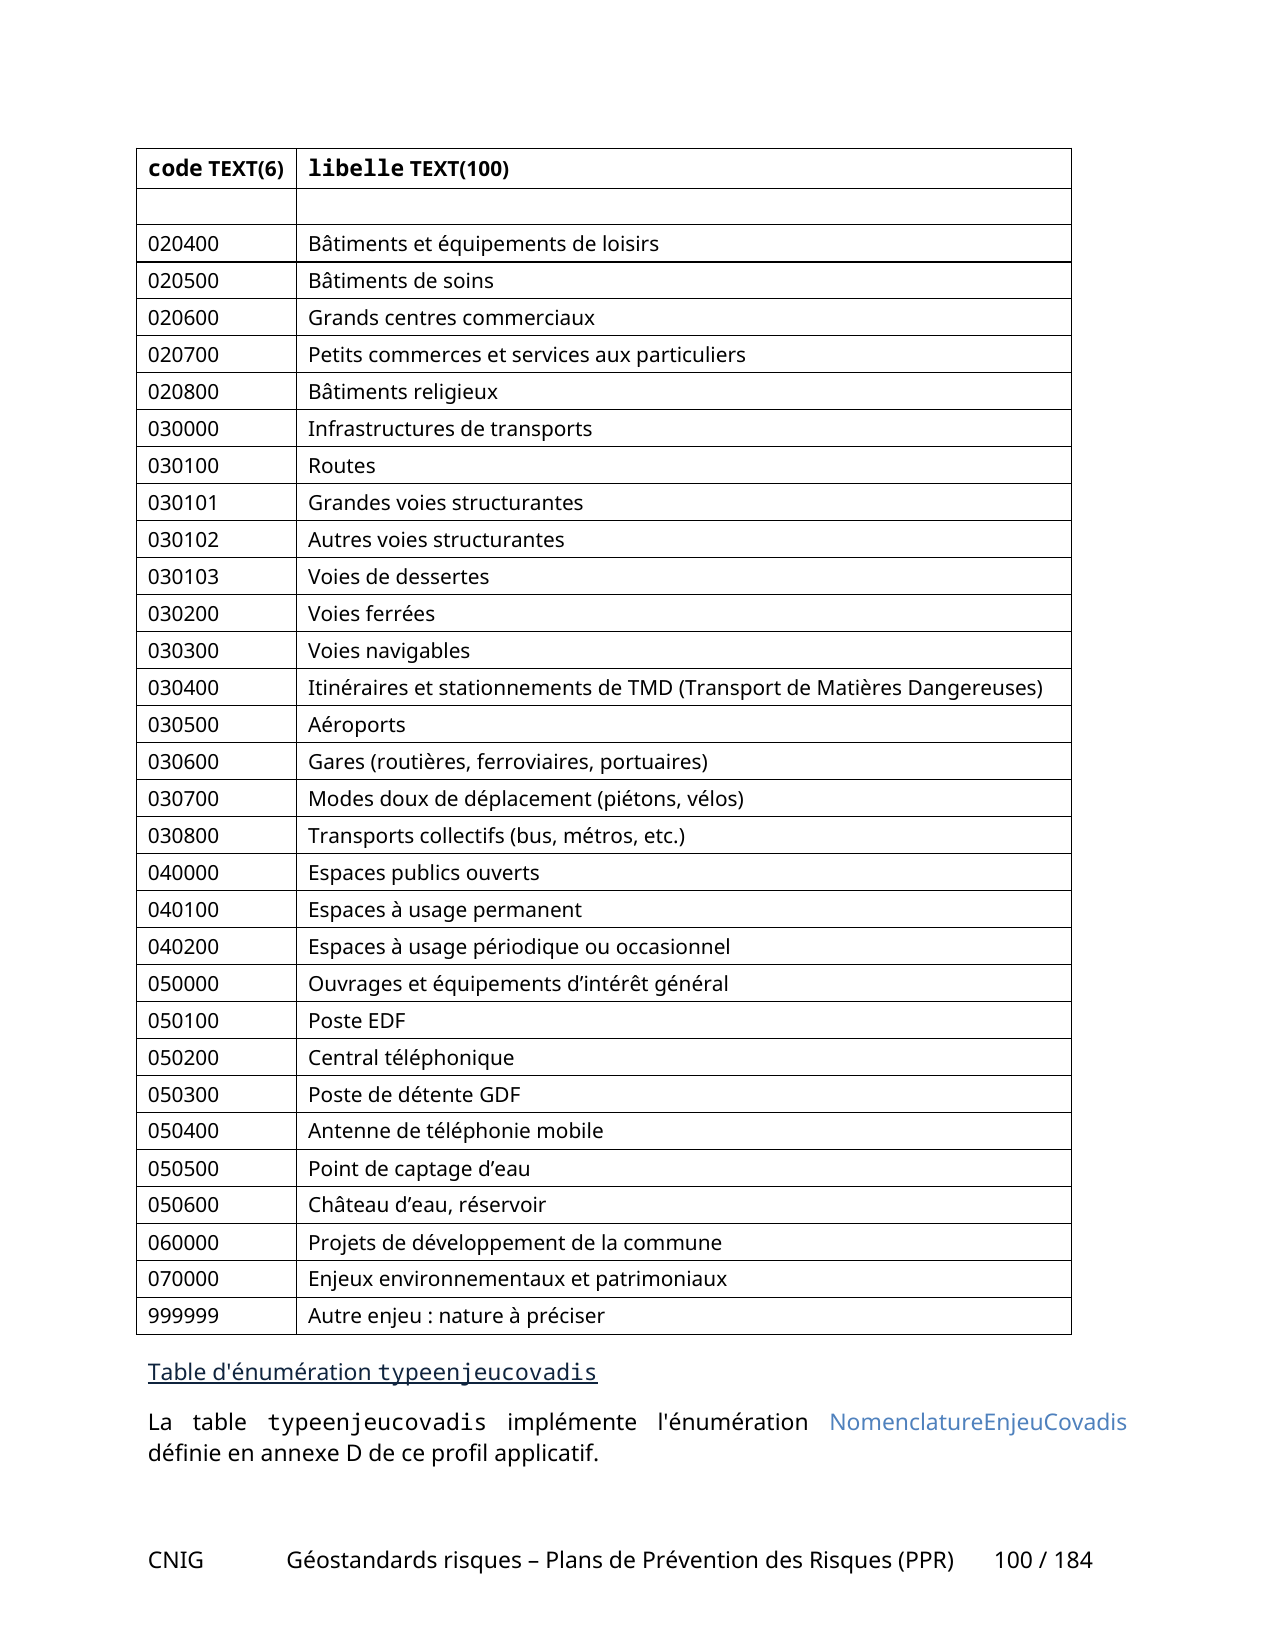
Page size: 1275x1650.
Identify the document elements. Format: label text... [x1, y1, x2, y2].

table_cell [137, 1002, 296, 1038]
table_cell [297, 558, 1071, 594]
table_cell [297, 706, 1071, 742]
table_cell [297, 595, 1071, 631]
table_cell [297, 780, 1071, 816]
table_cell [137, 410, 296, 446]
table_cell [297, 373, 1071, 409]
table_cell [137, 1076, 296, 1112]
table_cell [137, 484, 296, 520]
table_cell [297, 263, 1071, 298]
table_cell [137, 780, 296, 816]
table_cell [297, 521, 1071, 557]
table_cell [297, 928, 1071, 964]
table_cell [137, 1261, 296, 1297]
subtitle Table d'énumération typeenjeucovadis [148, 1356, 1127, 1387]
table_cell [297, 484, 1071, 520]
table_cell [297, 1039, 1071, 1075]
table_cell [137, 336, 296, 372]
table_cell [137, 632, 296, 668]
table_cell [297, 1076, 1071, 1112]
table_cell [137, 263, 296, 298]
text La table typeenjeucovadis implémente l'énumération NomenclatureEnjeuCovadis définie en annexe D de ce profil applicatif. [148, 1406, 1127, 1468]
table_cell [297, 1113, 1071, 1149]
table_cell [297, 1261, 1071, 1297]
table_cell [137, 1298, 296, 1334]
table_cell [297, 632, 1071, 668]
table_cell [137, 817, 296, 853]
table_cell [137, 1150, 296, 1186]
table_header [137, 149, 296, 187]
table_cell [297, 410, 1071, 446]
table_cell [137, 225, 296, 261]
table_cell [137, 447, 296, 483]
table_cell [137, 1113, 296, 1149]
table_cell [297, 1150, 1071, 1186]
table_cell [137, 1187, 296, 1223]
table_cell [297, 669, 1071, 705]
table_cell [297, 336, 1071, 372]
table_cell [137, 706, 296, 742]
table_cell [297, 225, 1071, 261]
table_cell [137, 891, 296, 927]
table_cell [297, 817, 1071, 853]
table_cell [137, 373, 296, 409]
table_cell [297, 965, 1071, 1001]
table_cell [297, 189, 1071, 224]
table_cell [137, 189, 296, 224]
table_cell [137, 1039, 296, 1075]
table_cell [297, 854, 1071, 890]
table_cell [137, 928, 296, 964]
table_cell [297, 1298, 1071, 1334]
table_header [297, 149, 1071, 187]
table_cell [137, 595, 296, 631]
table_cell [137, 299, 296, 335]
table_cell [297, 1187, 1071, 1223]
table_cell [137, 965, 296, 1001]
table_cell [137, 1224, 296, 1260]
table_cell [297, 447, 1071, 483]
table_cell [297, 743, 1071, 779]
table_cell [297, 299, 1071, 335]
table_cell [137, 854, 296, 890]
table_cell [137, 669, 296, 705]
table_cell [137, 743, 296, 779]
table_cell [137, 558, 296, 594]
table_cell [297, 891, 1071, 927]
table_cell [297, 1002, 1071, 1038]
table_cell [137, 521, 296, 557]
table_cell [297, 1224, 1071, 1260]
